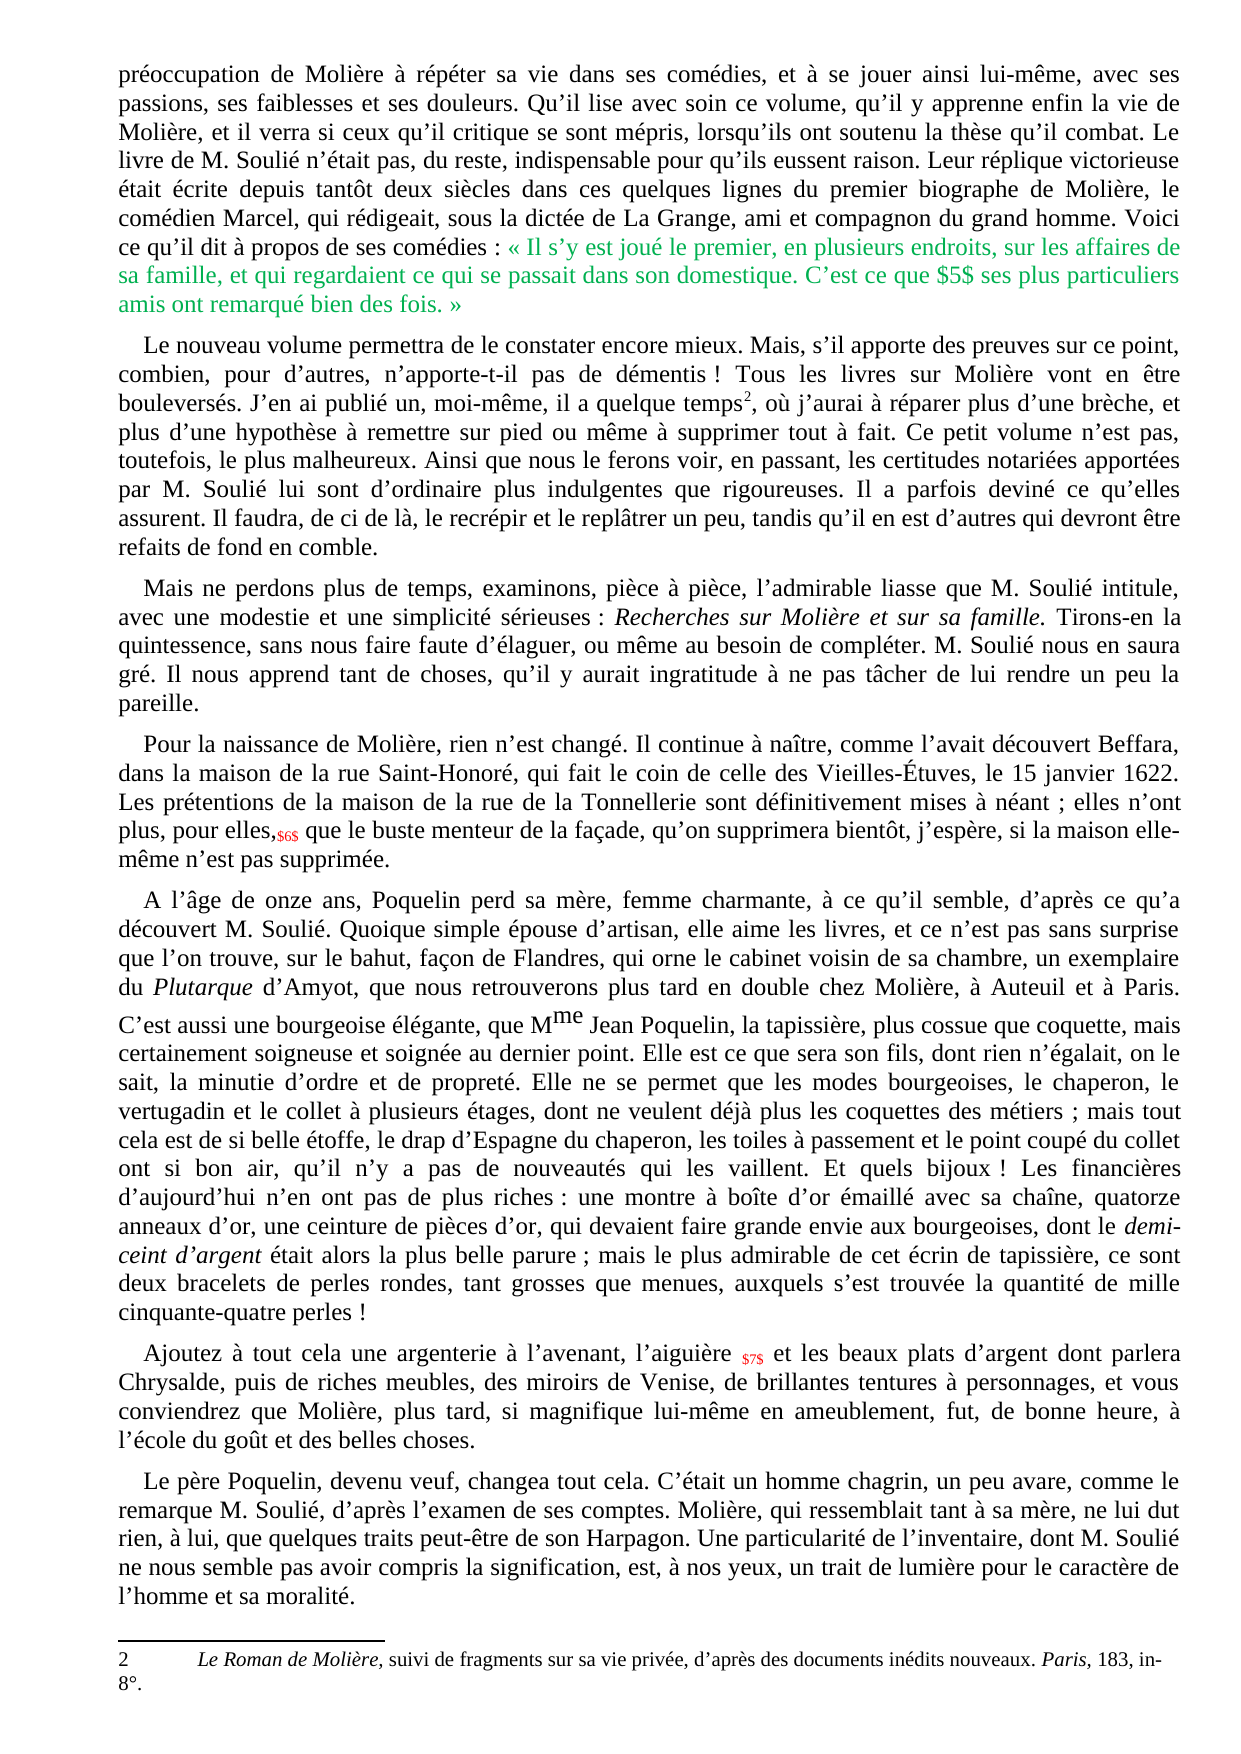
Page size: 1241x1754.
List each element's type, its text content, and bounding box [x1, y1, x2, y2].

text A l’âge de onze ans, Poquelin perd sa mère, femme charmante, à ce qu’il semble, d’après ce qu’a découvert M. Soulié. Quoique simple épouse d’artisan, elle aime les livres, et ce n’est pas sans surprise que l’on trouve, sur le bahut, façon de Flandres, qui orne le cabinet voisin de sa chambre, un exemplaire du Plutarque d’Amyot, que nous retrouverons plus tard en double chez Molière, à Auteuil et à Paris. C’est aussi une bourgeoise élégante, que Mme Jean Poquelin, la tapissière, plus cossue que coquette, mais certainement soigneuse et soignée au dernier point. Elle est ce que sera son fils, dont rien n’égalait, on le sait, la minutie d’ordre et de propreté. Elle ne se permet que les modes bourgeoises, le chaperon, le vertugadin et le collet à plusieurs étages, dont ne veulent déjà plus les coquettes des métiers ; mais tout cela est de si belle étoffe, le drap d’Espagne du chaperon, les toiles à passement et le point coupé du collet ont si bon air, qu’il n’y a pas de nouveautés qui les vaillent. Et quels bijoux ! Les financières d’aujourd’hui n’en ont pas de plus riches : une montre à boîte d’or émaillé avec sa chaîne, quatorze anneaux d’or, une ceinture de pièces d’or, qui devaient faire grande envie aux bourgeoises, dont le demi-ceint d’argent était alors la plus belle parure ; mais le plus admirable de cet écrin de tapissière, ce sont deux bracelets de perles rondes, tant grosses que menues, auxquels s’est trouvée la quantité de mille cinquante-quatre perles ! [118, 885, 1181, 1326]
text Mais ne perdons plus de temps, examinons, pièce à pièce, l’admirable liasse que M. Soulié intitule, avec une modestie et une simplicité sérieuses : Recherches sur Molière et sur sa famille. Tirons-en la quintessence, sans nous faire faute d’élaguer, ou même au besoin de compléter. M. Soulié nous en saura gré. Il nous apprend tant de choses, qu’il y aurait ingratitude à ne pas tâcher de lui rendre un peu la pareille. [118, 573, 1181, 717]
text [118, 59, 1181, 318]
text Pour la naissance de Molière, rien n’est changé. Il continue à naître, comme l’avait découvert Beffara, dans la maison de la rue Saint-Honoré, qui fait le coin de celle des Vieilles-Étuves, le 15 janvier 1622. Les prétentions de la maison de la rue de la Tonnellerie sont définitivement mises à néant ; elles n’ont plus, pour elles,$6$ que le buste menteur de la façade, qu’on supprimera bientôt, j’espère, si la maison elle-même n’est pas supprimée. [118, 729, 1181, 873]
text Le nouveau volume permettra de le constater encore mieux. Mais, s’il apporte des preuves sur ce point, combien, pour d’autres, n’apporte-t-il pas de démentis ! Tous les livres sur Molière vont en être bouleversés. J’en ai publié un, moi-même, il a quelque temps, où j’aurai à réparer plus d’une brèche, et plus d’une hypothèse à remettre sur pied ou même à supprimer tout à fait. Ce petit volume n’est pas, toutefois, le plus malheureux. Ainsi que nous le ferons voir, en passant, les certitudes notariées apportées par M. Soulié lui sont d’ordinaire plus indulgentes que rigoureuses. Il a parfois deviné ce qu’elles assurent. Il faudra, de ci de là, le recrépir et le replâtrer un peu, tandis qu’il en est d’autres qui devront être refaits de fond en comble. [118, 330, 1181, 560]
text Ajoutez à tout cela une argenterie à l’avenant, l’aiguière $7$ et les beaux plats d’argent dont parlera Chrysalde, puis de riches meubles, des miroirs de Venise, de brillantes tentures à personnages, et vous conviendrez que Molière, plus tard, si magnifique lui-même en ameublement, fut, de bonne heure, à l’école du goût et des belles choses. [118, 1338, 1181, 1453]
text Le père Poquelin, devenu veuf, changea tout cela. C’était un homme chagrin, un peu avare, comme le remarque M. Soulié, d’après l’examen de ses comptes. Molière, qui ressemblait tant à sa mère, ne lui dut rien, à lui, que quelques traits peut-être de son Harpagon. Une particularité de l’inventaire, dont M. Soulié ne nous semble pas avoir compris la signification, est, à nos yeux, un trait de lumière pour le caractère de l’homme et sa moralité. [118, 1466, 1181, 1610]
